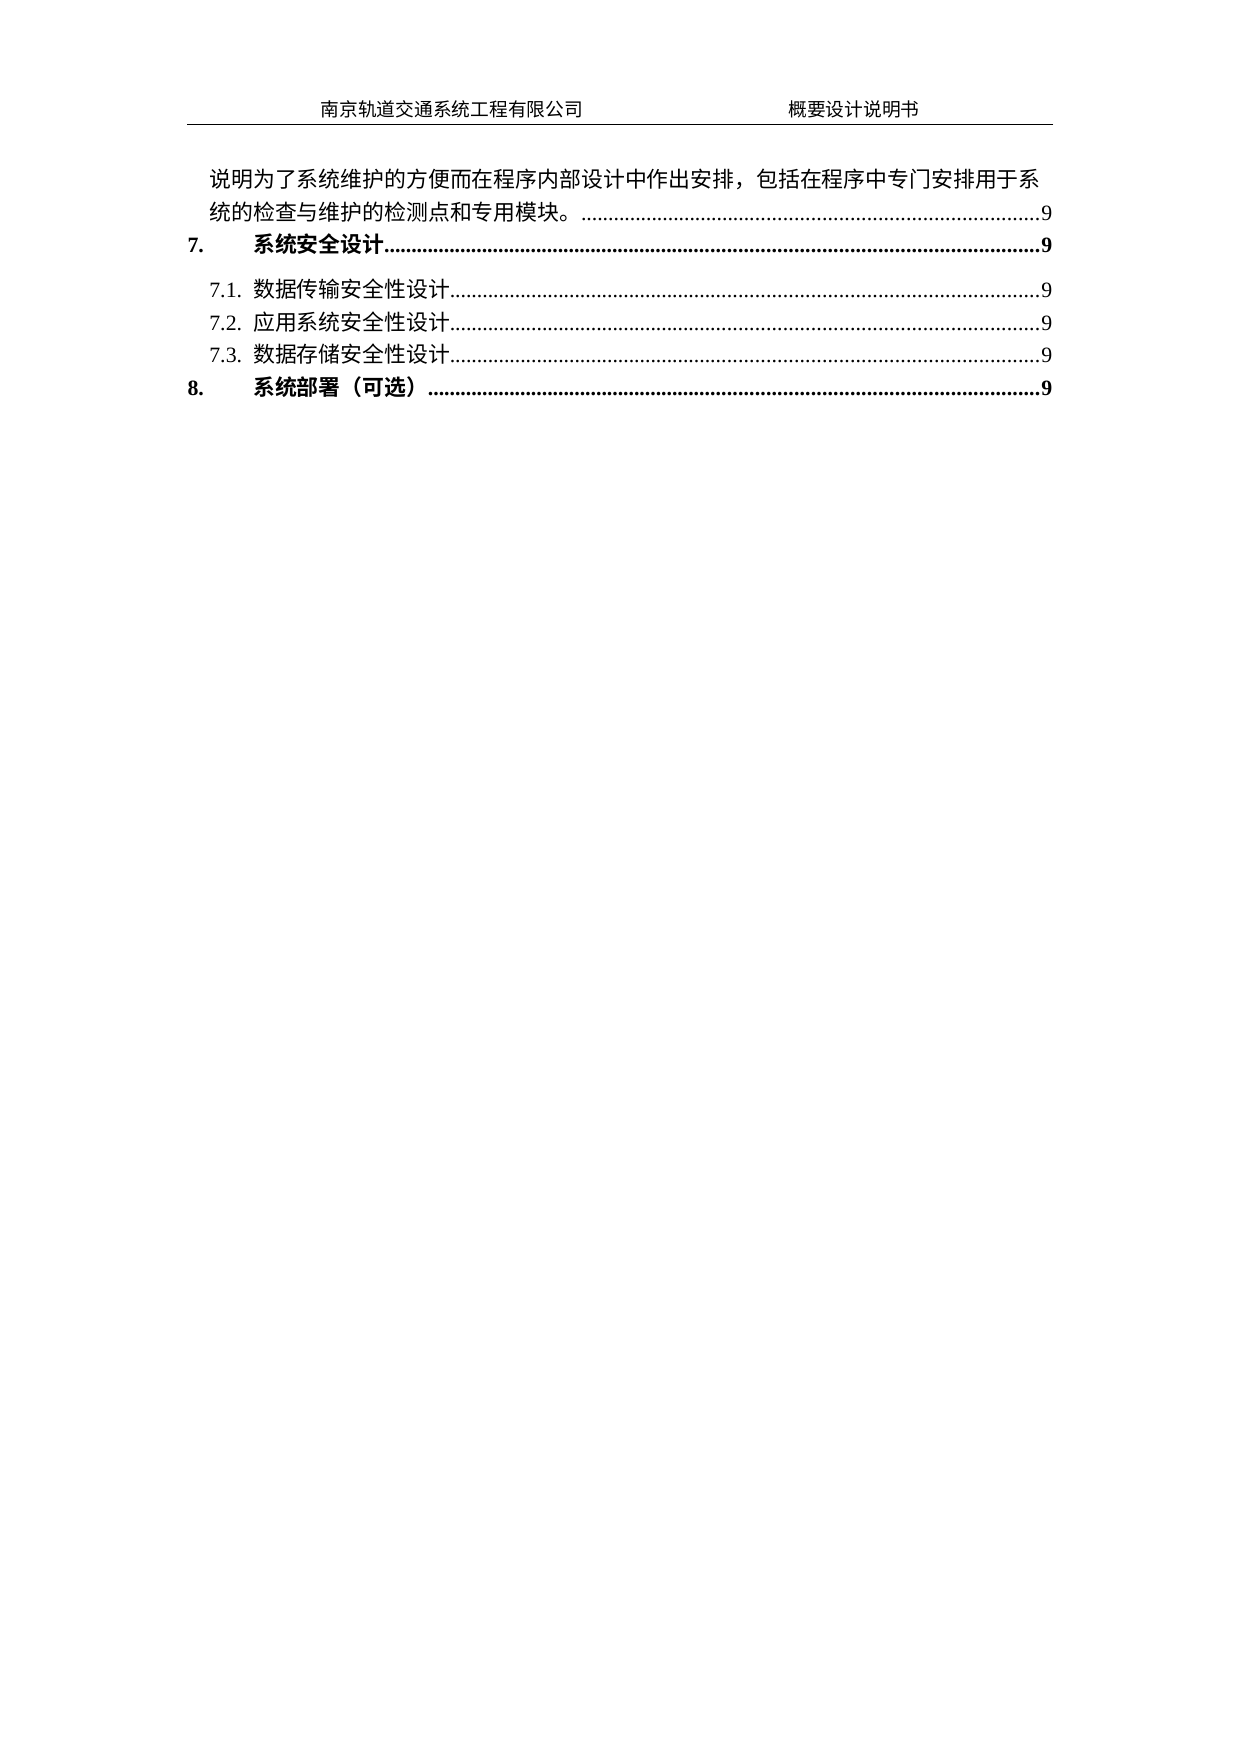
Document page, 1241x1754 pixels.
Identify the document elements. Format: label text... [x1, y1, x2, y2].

text 7. 系统安全设计 9 [187, 227, 1053, 259]
text 8. 系统部署（可选） 9 [187, 369, 1053, 402]
text 7.3. 数据存储安全性设计 9 [209, 337, 1053, 369]
text 说明为了系统维护的方便而在程序内部设计中作出安排，包括在程序中专门安排用于系统的检查与维护的检测点和专用模块。 9 [209, 162, 1053, 227]
text 7.2. 应用系统安全性设计 9 [209, 304, 1053, 337]
text 7.1. 数据传输安全性设计 9 [209, 272, 1053, 304]
